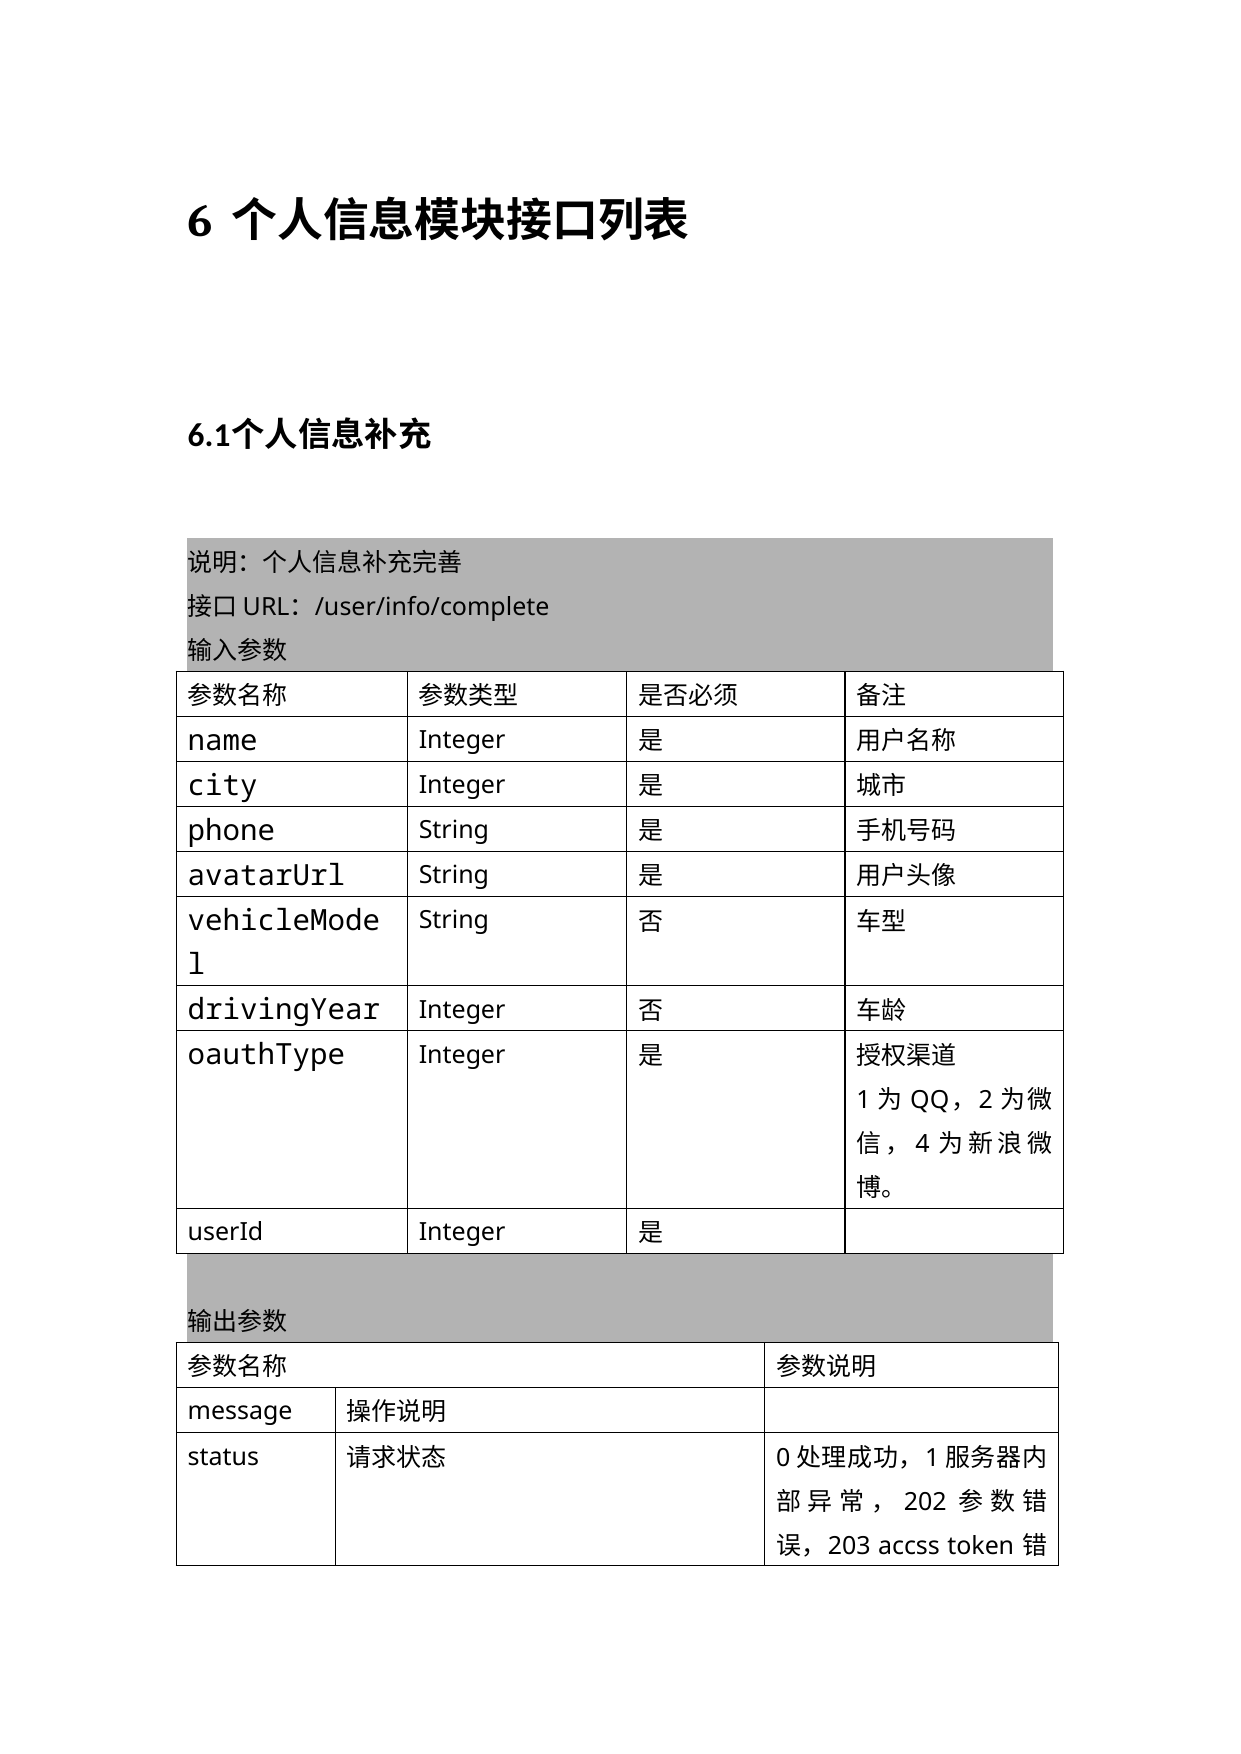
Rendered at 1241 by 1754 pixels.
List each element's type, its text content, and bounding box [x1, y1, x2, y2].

table_cell String [408, 807, 626, 851]
table_header 备注 [846, 672, 1063, 716]
table_cell 是 [627, 717, 844, 761]
table_cell 是 [627, 852, 844, 896]
table_cell Integer [408, 762, 626, 806]
table_header 参数说明 [765, 1343, 1058, 1387]
subtitle 个人信息模块接口列表 [187, 172, 1053, 260]
table_cell userId [177, 1209, 407, 1253]
text 接口URL：/user/info/complete [187, 582, 1053, 626]
table_header 参数名称 [177, 672, 407, 716]
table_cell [765, 1433, 1058, 1565]
table_cell 车型 [846, 897, 1063, 985]
table_cell 城市 [846, 762, 1063, 806]
text 说明：个人信息补充完善 [187, 538, 1053, 582]
table_cell 操作说明 [336, 1388, 764, 1432]
table_cell 是 [627, 807, 844, 851]
table_cell 请求状态 [336, 1433, 764, 1565]
table_cell String [408, 897, 626, 985]
table_cell status [177, 1433, 335, 1565]
text 输入参数 [187, 626, 1053, 671]
table_header 参数名称 [177, 1343, 764, 1387]
table_cell Integer [408, 717, 626, 761]
table_cell Integer [408, 986, 626, 1030]
table_cell 是 [627, 762, 844, 806]
table_cell phone [177, 807, 407, 851]
table_cell Integer [408, 1031, 626, 1208]
table_cell oauthType [177, 1031, 407, 1208]
table_cell city [177, 762, 407, 806]
table_cell name [177, 717, 407, 761]
table_cell message [177, 1388, 335, 1432]
table_cell String [408, 852, 626, 896]
table_cell 车龄 [846, 986, 1063, 1030]
subtitle 个人信息补充 [187, 388, 1053, 476]
table_cell drivingYear [177, 986, 407, 1030]
table_cell 授权渠道 1为QQ，2为微信，4为新浪微博。 [846, 1031, 1063, 1208]
table_cell 用户头像 [846, 852, 1063, 896]
table_cell 用户名称 [846, 717, 1063, 761]
table_cell avatarUrl [177, 852, 407, 896]
table_header 参数类型 [408, 672, 626, 716]
table_cell 手机号码 [846, 807, 1063, 851]
table_cell 是 [627, 1209, 844, 1253]
text 输出参数 [187, 1298, 1053, 1342]
table_cell Integer [408, 1209, 626, 1253]
table_cell vehicleModel [177, 897, 407, 985]
table_cell 是 [627, 1031, 844, 1208]
table_header 是否必须 [627, 672, 844, 716]
table_cell [765, 1388, 1058, 1432]
table_cell 否 [627, 986, 844, 1030]
table_cell [846, 1209, 1063, 1253]
table_cell 否 [627, 897, 844, 985]
